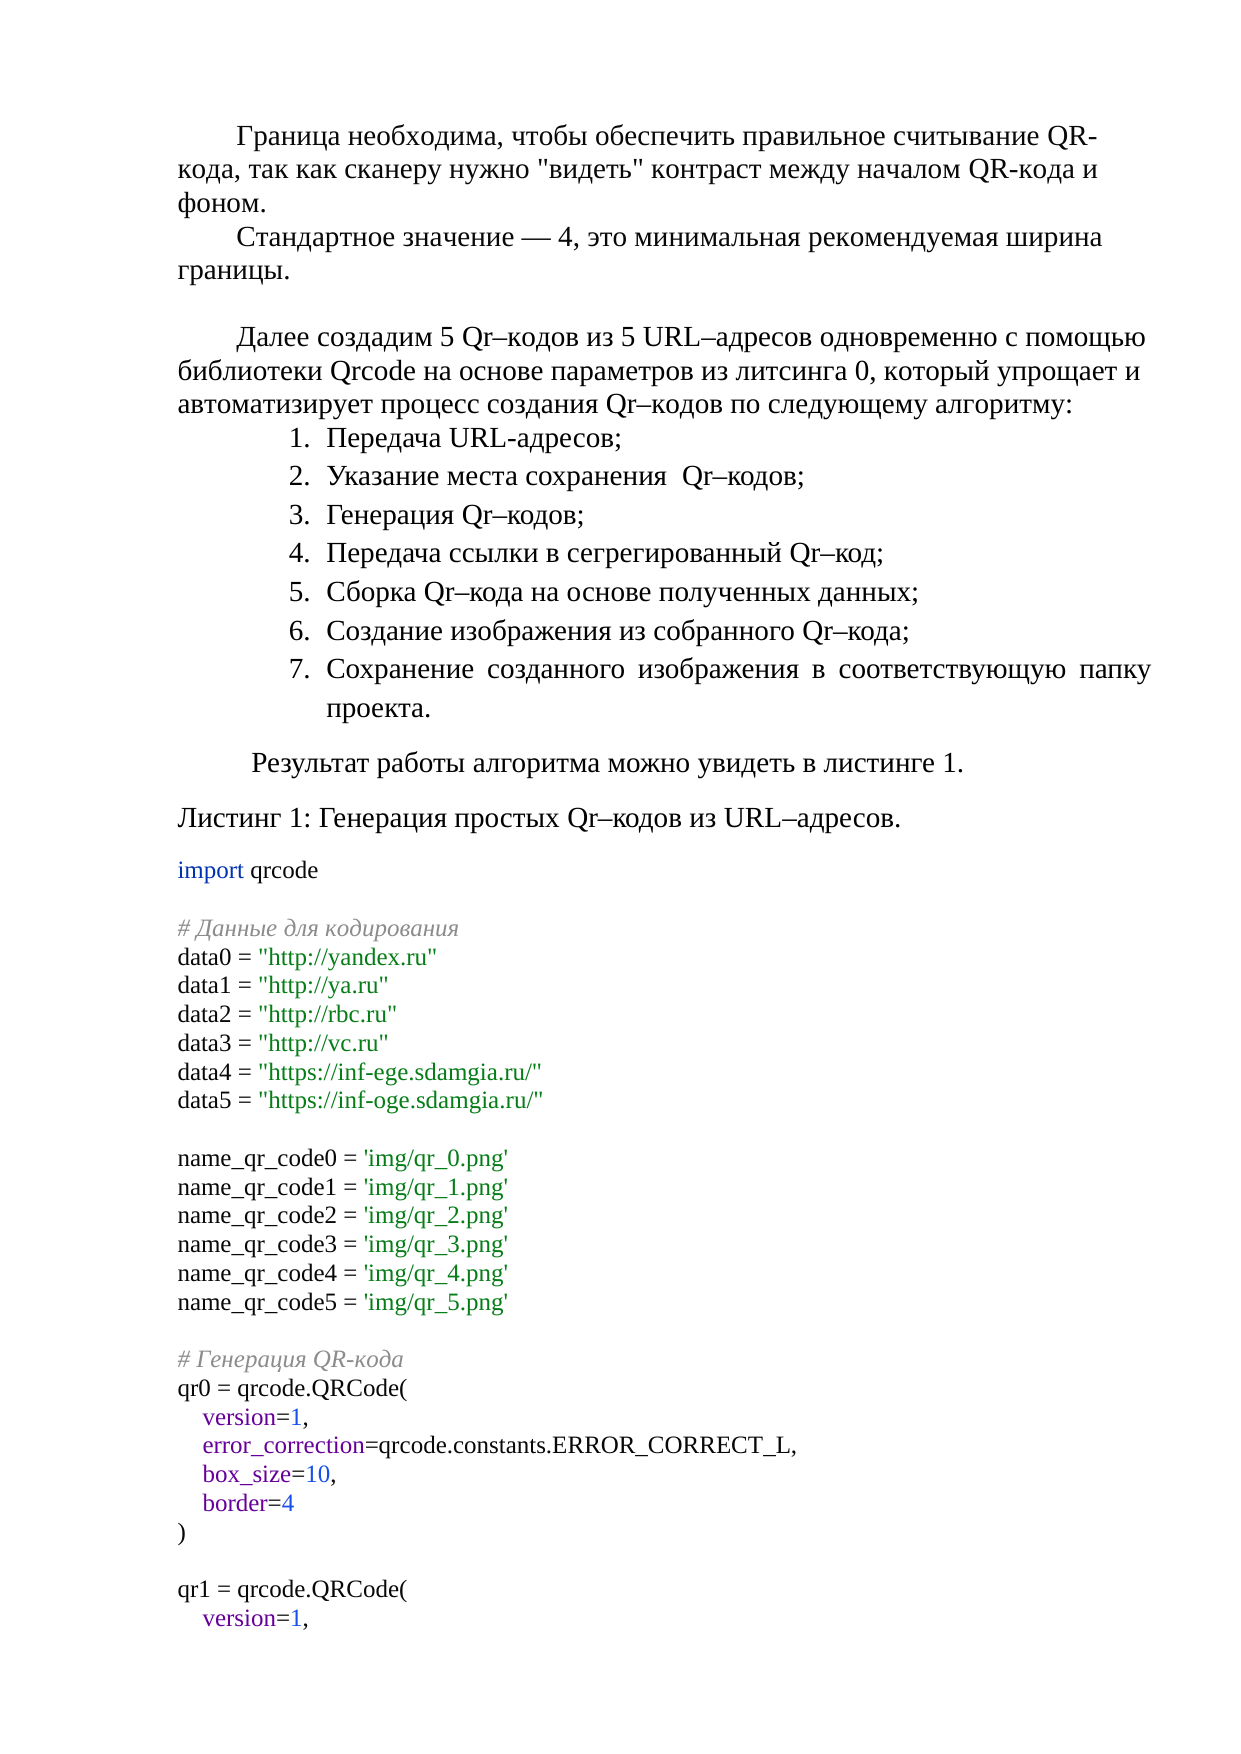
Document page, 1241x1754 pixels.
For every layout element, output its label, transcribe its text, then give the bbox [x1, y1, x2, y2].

text Граница необходима, чтобы обеспечить правильное считывание QR-кода, так как сканеру нужно "видеть" контраст между началом QR-кода и фоном. [177, 118, 1152, 219]
text Листинг 1: Генерация простых Qr–кодов из URL–адресов. [177, 800, 1152, 834]
list Генерация Qr–кодов; [288, 497, 1152, 531]
text Далее создадим 5 Qr–кодов из 5 URL–адресов одновременно с помощью библиотеки Qrcode на основе параметров из литсинга 0, который упрощает и автоматизирует процесс создания Qr–кодов по следующему алгоритму: [177, 319, 1152, 420]
text Результат работы алгоритма можно увидеть в листинге 1. [251, 745, 1152, 778]
list Указание места сохранения Qr–кодов; [288, 458, 1152, 492]
list Передача ссылки в сегрегированный Qr–код; [288, 536, 1152, 569]
list Сохранение созданного изображения в соответствующую папку проекта. [288, 651, 1152, 723]
list Создание изображения из собранного Qr–кода; [288, 613, 1152, 646]
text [177, 855, 1152, 1632]
text Стандартное значение — 4, это минимальная рекомендуемая ширина границы. [177, 219, 1152, 286]
list Сборка Qr–кода на основе полученных данных; [288, 574, 1152, 608]
list Передача URL-адресов; [288, 420, 1152, 453]
